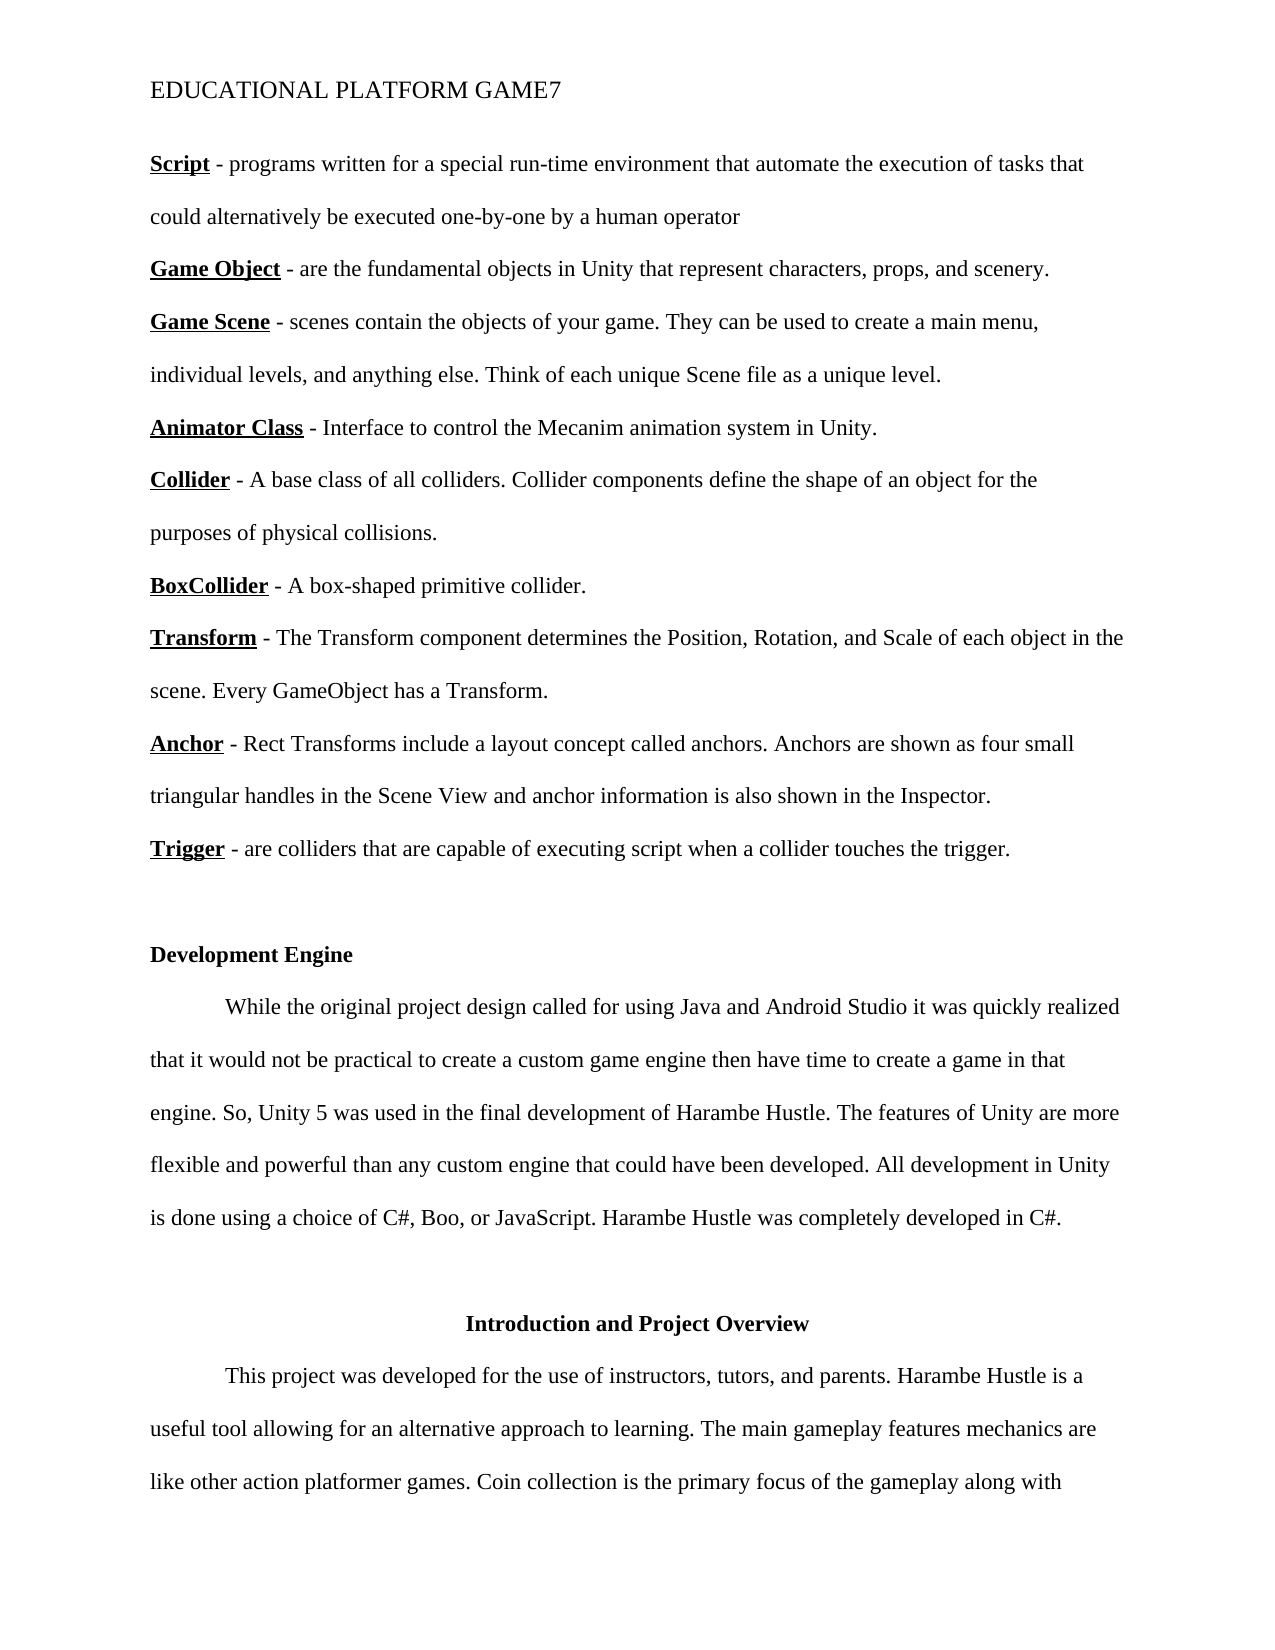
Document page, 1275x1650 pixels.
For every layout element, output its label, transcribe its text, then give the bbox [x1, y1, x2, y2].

text Collider - A base class of all colliders. Collider components define the shape of an object for the purposes of physical collisions. [150, 466, 1125, 545]
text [150, 1362, 1125, 1494]
subtitle Introduction and Project Overview [150, 1309, 1125, 1336]
subtitle Development Engine [150, 941, 1125, 967]
text Animator Class - Interface to control the Mecanim animation system in Unity. [150, 413, 1125, 440]
text Game Object - are the fundamental objects in Unity that represent characters, props, and scenery. [150, 255, 1125, 282]
text Game Scene - scenes contain the objects of your game. They can be used to create a main menu, individual levels, and anything else. Think of each unique Scene file as a unique level. [150, 308, 1125, 387]
text While the original project design called for using Java and Android Studio it was quickly realized that it would not be practical to create a custom game engine then have time to create a game in that engine. So, Unity 5 was used in the final development of Harambe Hustle. The features of Unity are more flexible and powerful than any custom engine that could have been developed. All development in Unity is done using a choice of C#, Boo, or JavaScript. Harambe Hustle was completely developed in C#. [150, 993, 1125, 1231]
text Trigger - are colliders that are capable of executing script when a collider touches the trigger. [150, 835, 1125, 862]
text BoxCollider - A box-shaped primitive collider. [150, 572, 1125, 598]
text Transform - The Transform component determines the Position, Rotation, and Scale of each object in the scene. Every GameObject has a Transform. [150, 624, 1125, 703]
text Anchor - Rect Transforms include a layout concept called anchors. Anchors are shown as four small triangular handles in the Scene View and anchor information is also shown in the Inspector. [150, 730, 1125, 809]
text Script - programs written for a special run-time environment that automate the execution of tasks that could alternatively be executed one-by-one by a human operator [150, 150, 1125, 229]
